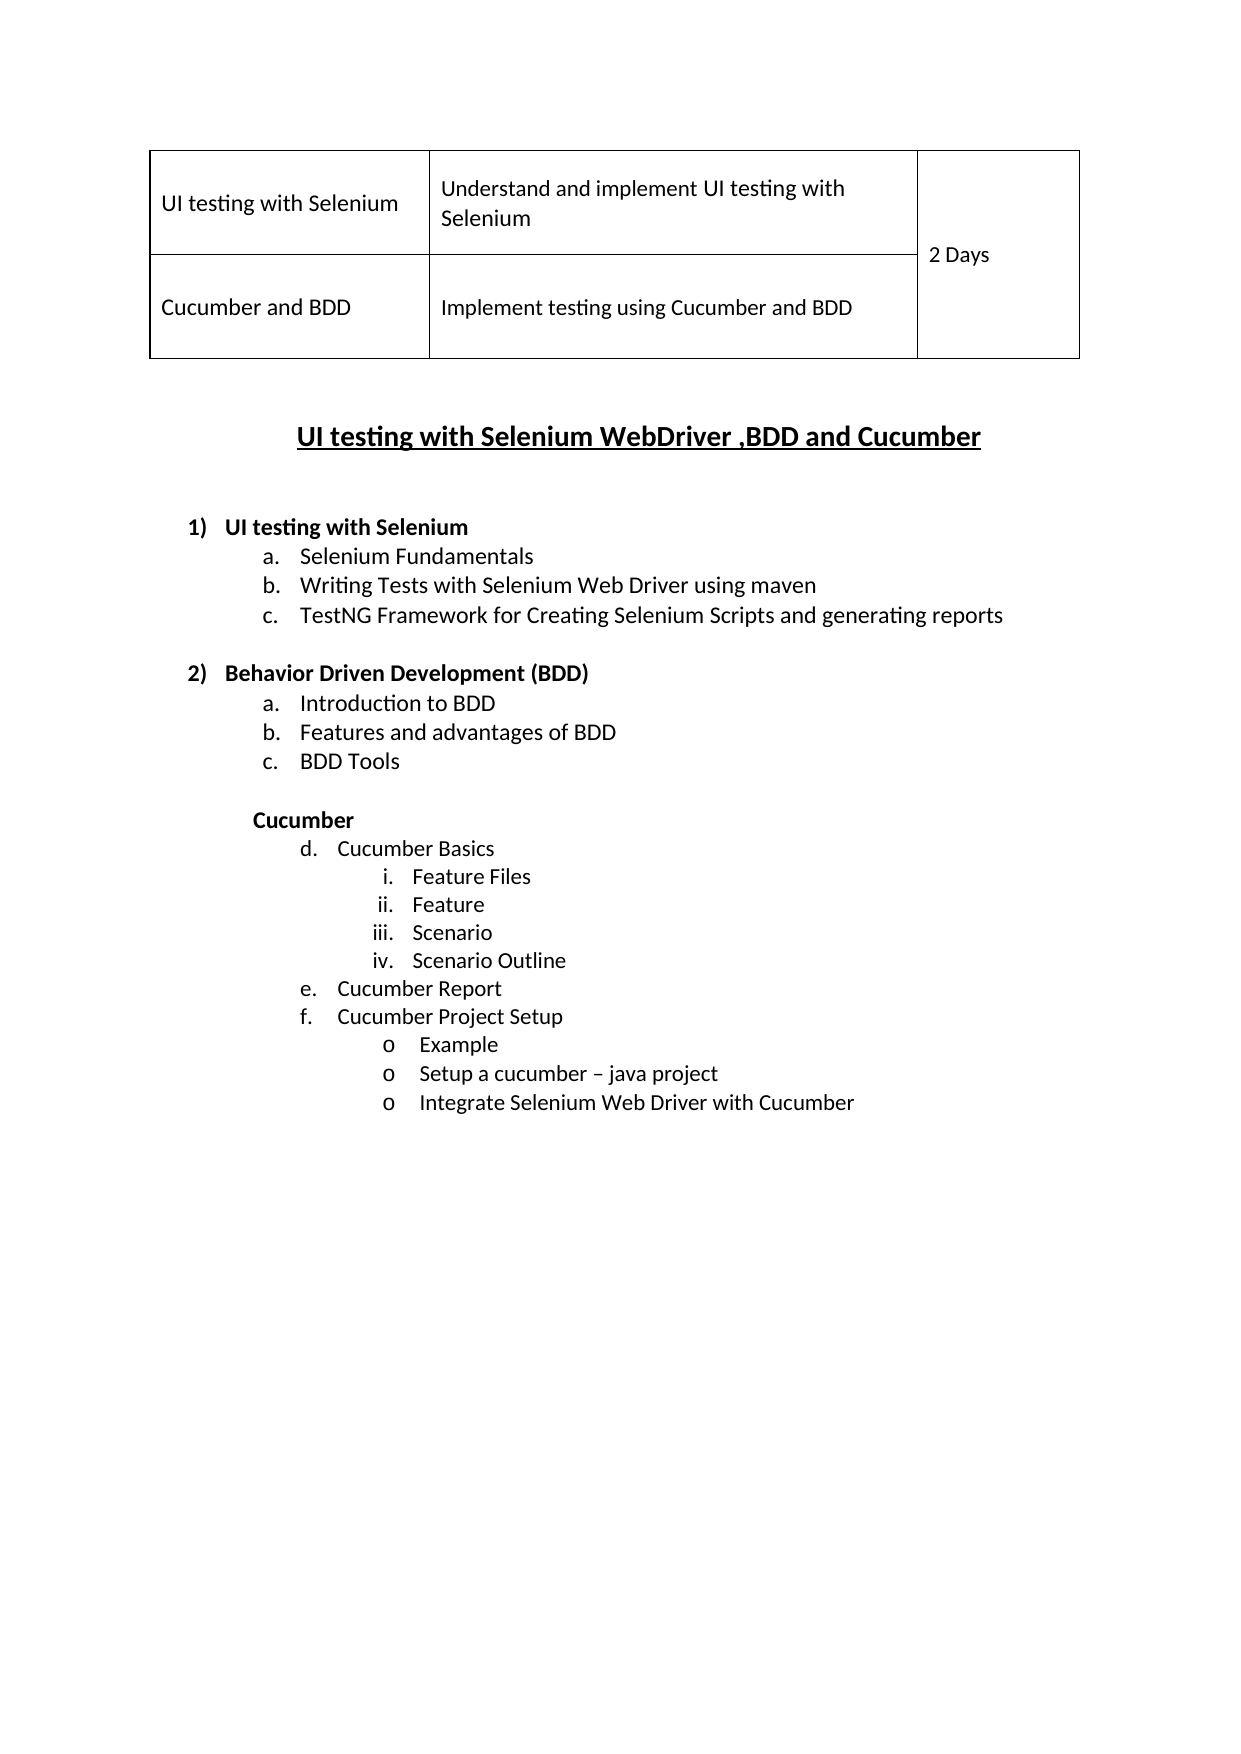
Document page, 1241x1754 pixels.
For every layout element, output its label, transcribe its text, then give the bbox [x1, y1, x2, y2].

list Introduction to BDD [262, 688, 1090, 717]
list Feature Files [394, 862, 1090, 890]
list Cucumber Project Setup [300, 1002, 1090, 1030]
table_header UI testing with Selenium [151, 151, 429, 254]
list BDD Tools [262, 746, 1090, 776]
list Scenario [394, 918, 1090, 946]
text UI testing with Selenium WebDriver ,BDD and Cucumber [187, 418, 1090, 453]
list Integrate Selenium Web Driver with Cucumber [382, 1088, 1090, 1118]
list Cucumber Basics [300, 834, 1090, 862]
list Scenario Outline [394, 946, 1090, 974]
table_header 2 Days [918, 151, 1079, 358]
list Feature [394, 890, 1090, 918]
table_cell Implement testing using Cucumber and BDD [430, 255, 917, 358]
list Features and advantages of BDD [262, 717, 1090, 746]
list Setup a cucumber – java project [382, 1059, 1090, 1088]
list Behavior Driven Development (BDD) [187, 658, 1090, 688]
list Example [382, 1030, 1090, 1059]
table_header Understand and implement UI testing with Selenium [430, 151, 917, 254]
list UI testing with Selenium [187, 512, 1090, 541]
table_cell Cucumber and BDD [151, 255, 429, 358]
list Cucumber Report [300, 974, 1090, 1002]
text Cucumber [150, 805, 1090, 834]
list Selenium Fundamentals [262, 541, 1090, 571]
list TestNG Framework for Creating Selenium Scripts and generating reports [262, 600, 1090, 629]
list Writing Tests with Selenium Web Driver using maven [262, 571, 1090, 600]
